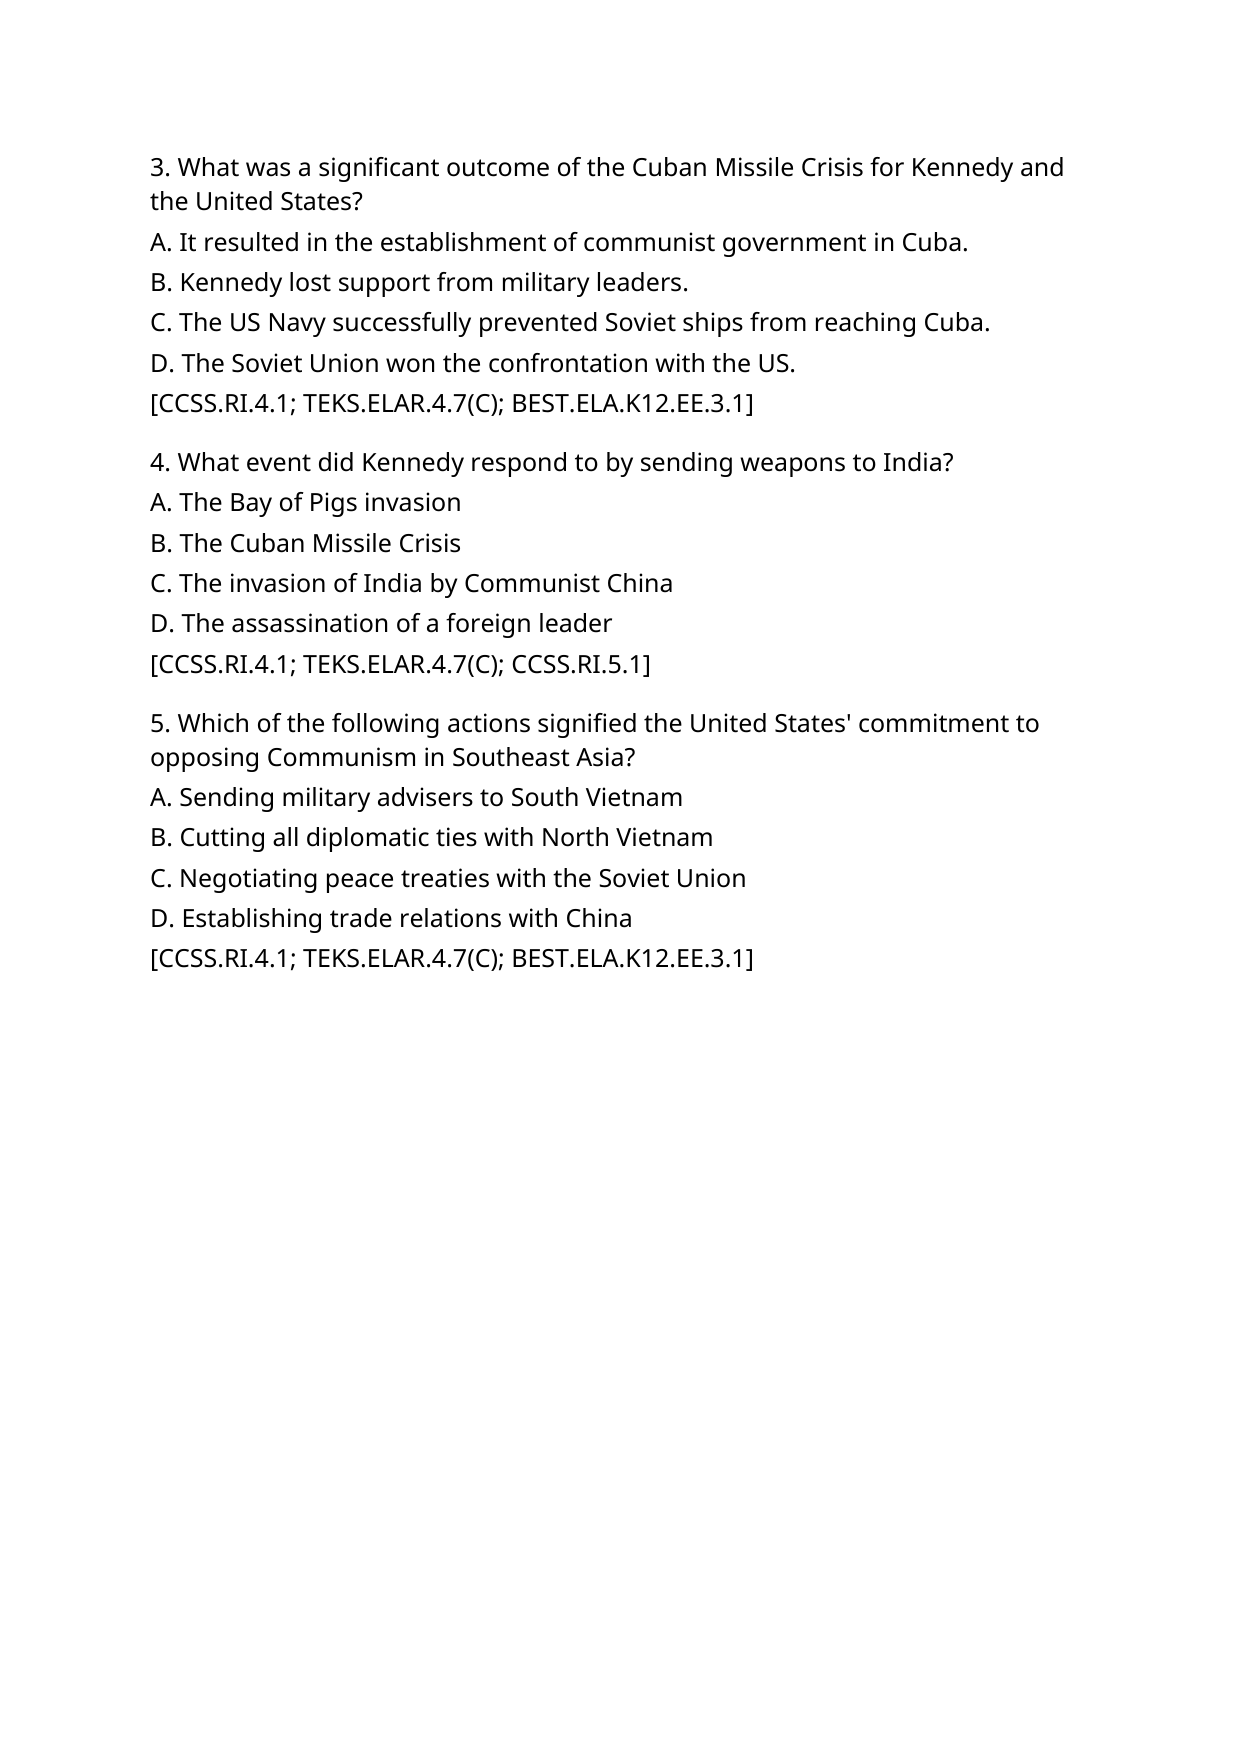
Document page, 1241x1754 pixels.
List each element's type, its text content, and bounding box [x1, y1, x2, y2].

text 3. What was a significant outcome of the Cuban Missile Crisis for Kennedy and the United States? [150, 150, 1090, 218]
text [CCSS.RI.4.1; TEKS.ELAR.4.7(C); BEST.ELA.K12.EE.3.1] [150, 941, 1090, 975]
text C. The invasion of India by Communist China [150, 566, 1090, 600]
text B. Cutting all diplomatic ties with North Vietnam [150, 820, 1090, 854]
text [CCSS.RI.4.1; TEKS.ELAR.4.7(C); BEST.ELA.K12.EE.3.1] [150, 386, 1090, 420]
text D. The assassination of a foreign leader [150, 606, 1090, 640]
text A. It resulted in the establishment of communist government in Cuba. [150, 224, 1090, 258]
text 5. Which of the following actions signified the United States' commitment to opposing Communism in Southeast Asia? [150, 705, 1090, 773]
text C. Negotiating peace treaties with the Soviet Union [150, 860, 1090, 894]
text A. Sending military advisers to South Vietnam [150, 780, 1090, 814]
text B. Kennedy lost support from military leaders. [150, 265, 1090, 299]
text A. The Bay of Pigs invasion [150, 485, 1090, 519]
text 4. What event did Kennedy respond to by sending weapons to India? [150, 445, 1090, 479]
text B. The Cuban Missile Crisis [150, 525, 1090, 559]
text D. Establishing trade relations with China [150, 901, 1090, 935]
text D. The Soviet Union won the confrontation with the US. [150, 345, 1090, 379]
text [CCSS.RI.4.1; TEKS.ELAR.4.7(C); CCSS.RI.5.1] [150, 646, 1090, 680]
text C. The US Navy successfully prevented Soviet ships from reaching Cuba. [150, 305, 1090, 339]
